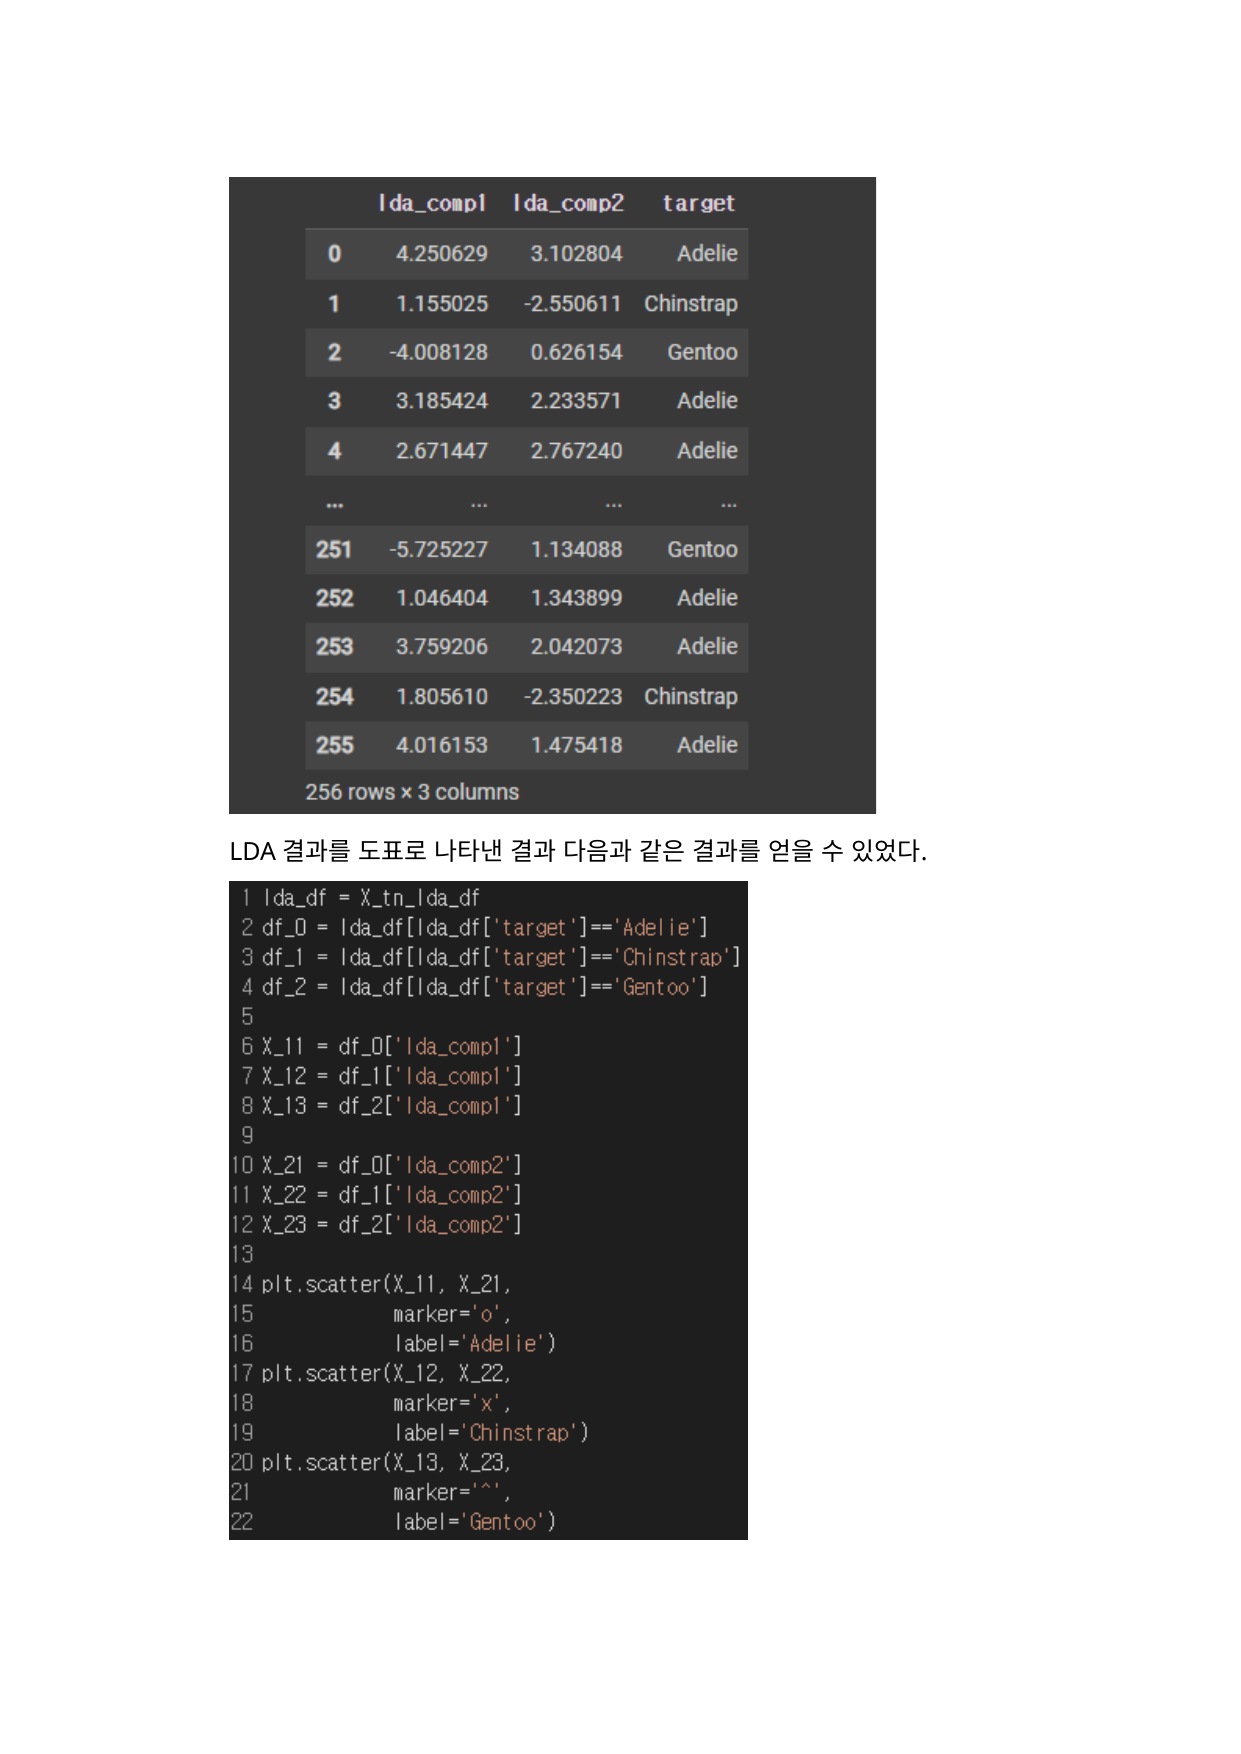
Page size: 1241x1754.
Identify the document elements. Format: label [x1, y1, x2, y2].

picture [229, 177, 877, 814]
picture [229, 881, 748, 1540]
list [229, 177, 1090, 1539]
